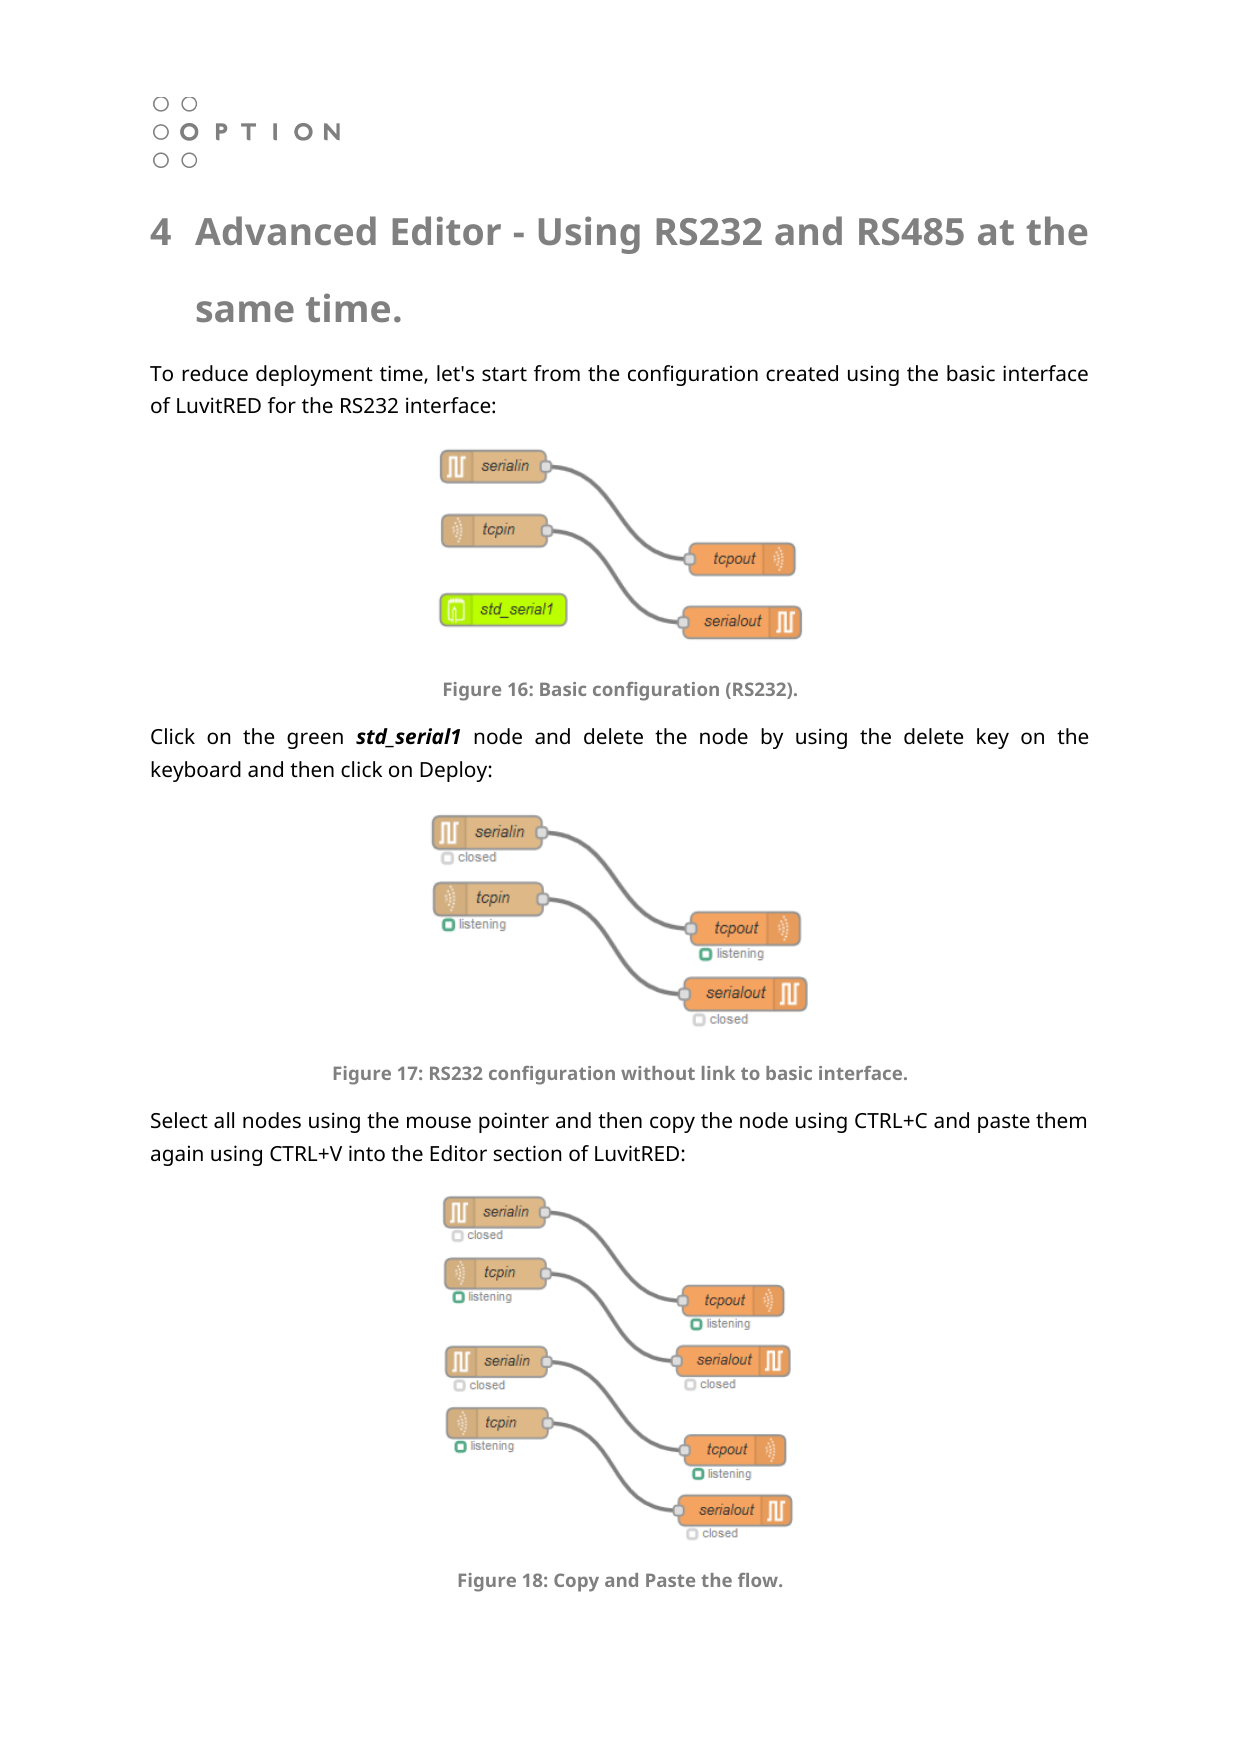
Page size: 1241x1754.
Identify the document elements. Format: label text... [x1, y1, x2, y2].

text Click on the green std_serial1 node and delete the node by using the delete key on the keyboard and then click on Deploy: [150, 722, 1090, 783]
picture [433, 444, 808, 651]
text To reduce deployment time, let's start from the configuration created using the basic interface of LuvitRED for the RS232 interface: [150, 359, 1090, 420]
picture [426, 808, 814, 1036]
subtitle Advanced Editor - Using RS232 and RS485 at the same time. [150, 206, 1090, 333]
picture [440, 1192, 800, 1543]
text Select all nodes using the mouse pointer and then copy the node using CTRL+C and paste them again using CTRL+V into the Editor section of LuvitRED: [150, 1106, 1090, 1167]
picture [153, 97, 340, 168]
